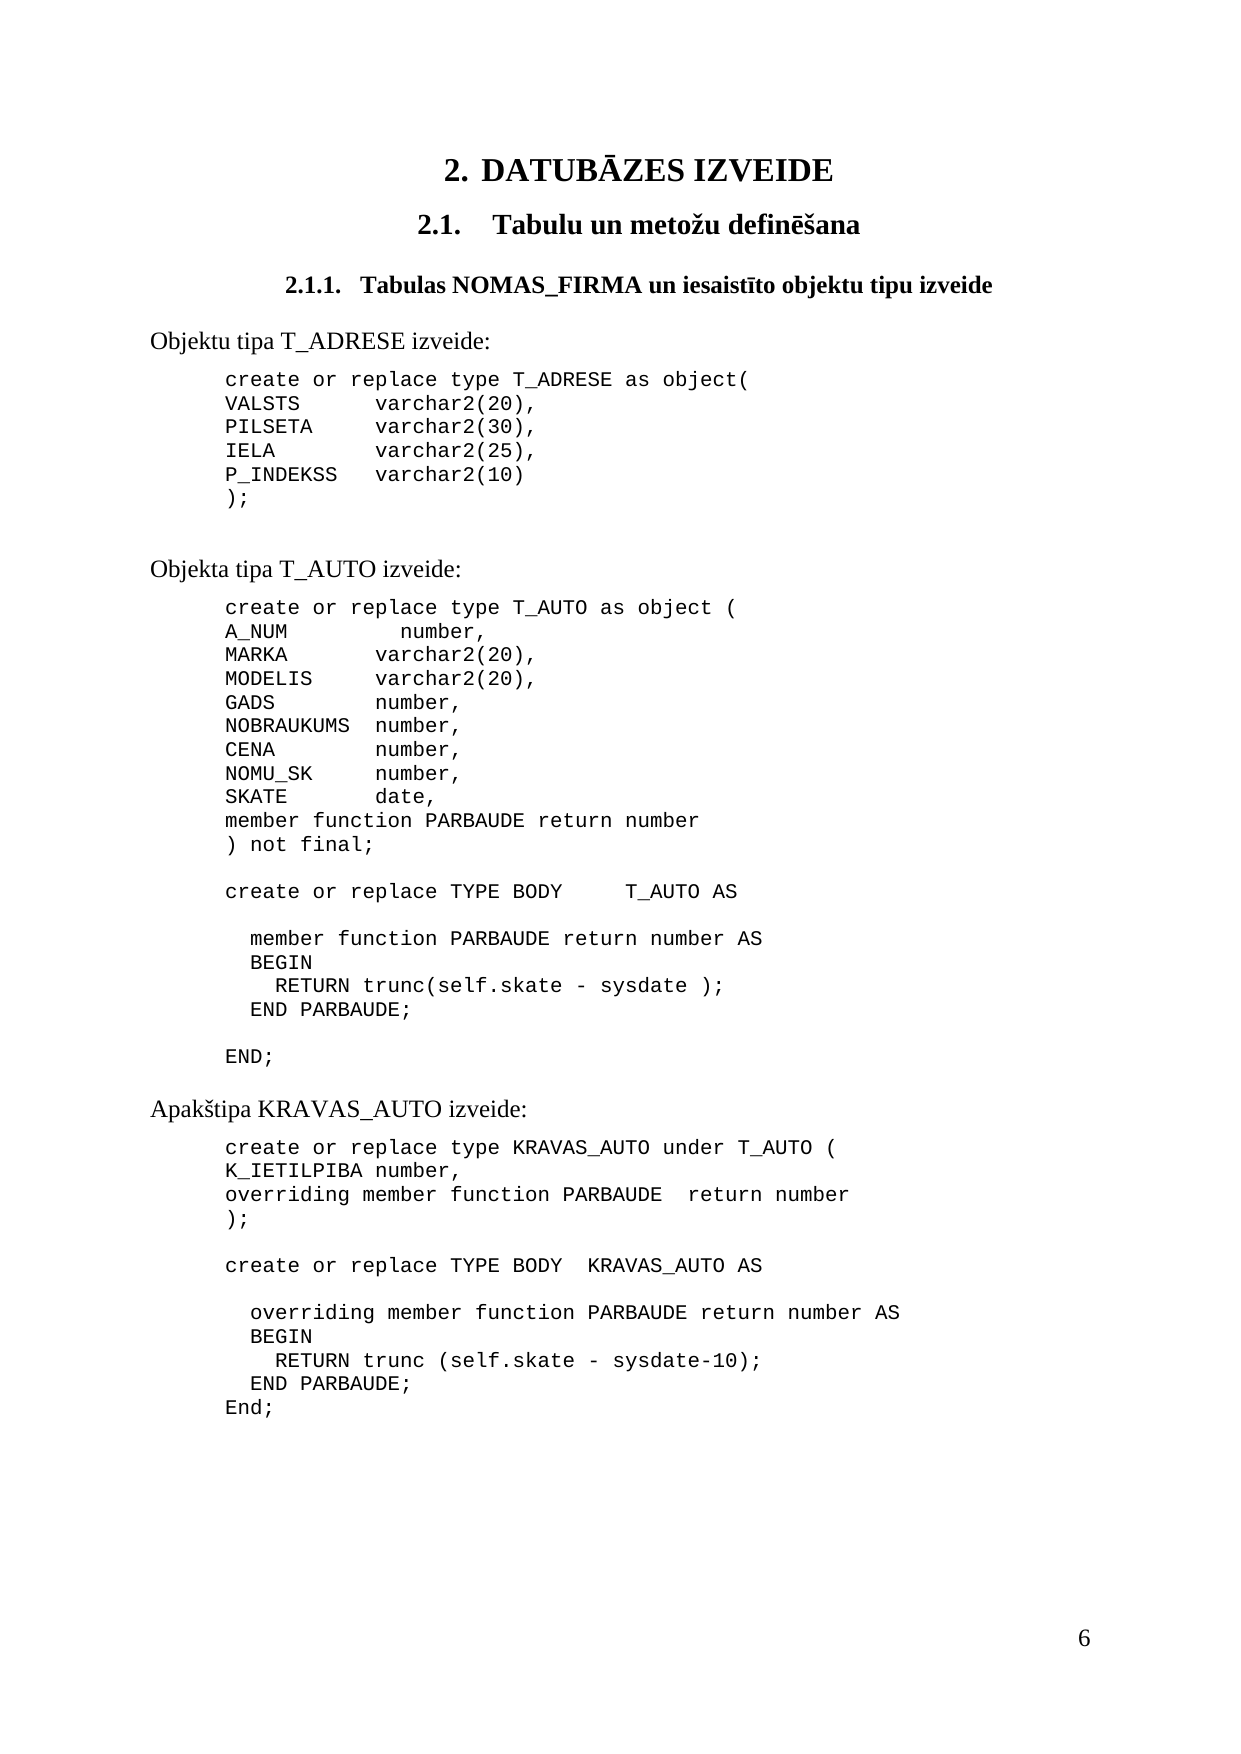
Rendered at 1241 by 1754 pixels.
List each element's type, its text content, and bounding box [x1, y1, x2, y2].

text CENA number, [225, 739, 1090, 763]
text GADS number, [225, 692, 1090, 715]
text ); [225, 487, 1090, 511]
text END PARBAUDE; [225, 999, 1090, 1023]
text NOBRAUKUMS number, [225, 715, 1090, 739]
text VALSTS varchar2(20), [225, 393, 1090, 416]
text create or replace type T_AUTO as object ( [225, 597, 1090, 621]
subtitle Datubāzes izveide [187, 150, 1090, 188]
text MARKA varchar2(20), [225, 644, 1090, 668]
text K_IETILPIBA number, [225, 1161, 1090, 1184]
text END PARBAUDE; [225, 1373, 1090, 1397]
text ); [225, 1208, 1090, 1231]
subtitle Tabulas NOMAS_FIRMA un iesaistīto objektu tipu izveide [187, 270, 1090, 299]
text member function PARBAUDE return number [225, 810, 1090, 834]
subtitle Tabulu un metožu definēšana [187, 207, 1090, 241]
text A_NUM number, [225, 621, 1090, 644]
text RETURN trunc(self.skate - sysdate ); [225, 976, 1090, 999]
text Apakštipa KRAVAS_AUTO izveide: [150, 1094, 1090, 1122]
text overriding member function PARBAUDE return number AS [225, 1302, 1090, 1326]
text BEGIN [225, 1326, 1090, 1350]
text PILSETA varchar2(30), [225, 416, 1090, 440]
text create or replace type KRAVAS_AUTO under T_AUTO ( [225, 1137, 1090, 1161]
text RETURN trunc (self.skate - sysdate-10); [225, 1350, 1090, 1373]
text Objekta tipa T_AUTO izveide: [150, 554, 1090, 583]
text NOMU_SK number, [225, 763, 1090, 786]
text ) not final; [225, 834, 1090, 857]
text SKATE date, [225, 786, 1090, 810]
text Objektu tipa T_ADRESE izveide: [150, 326, 1090, 355]
text END; [225, 1046, 1090, 1070]
text create or replace TYPE BODY T_AUTO AS [225, 881, 1090, 904]
text create or replace TYPE BODY KRAVAS_AUTO AS [225, 1255, 1090, 1279]
text BEGIN [225, 952, 1090, 976]
text End; [225, 1397, 1090, 1421]
text IELA varchar2(25), [225, 440, 1090, 464]
text MODELIS varchar2(20), [225, 668, 1090, 692]
text overriding member function PARBAUDE return number [225, 1184, 1090, 1208]
text P_INDEKSS varchar2(10) [225, 464, 1090, 487]
text member function PARBAUDE return number AS [225, 928, 1090, 952]
text create or replace type T_ADRESE as object( [225, 369, 1090, 393]
